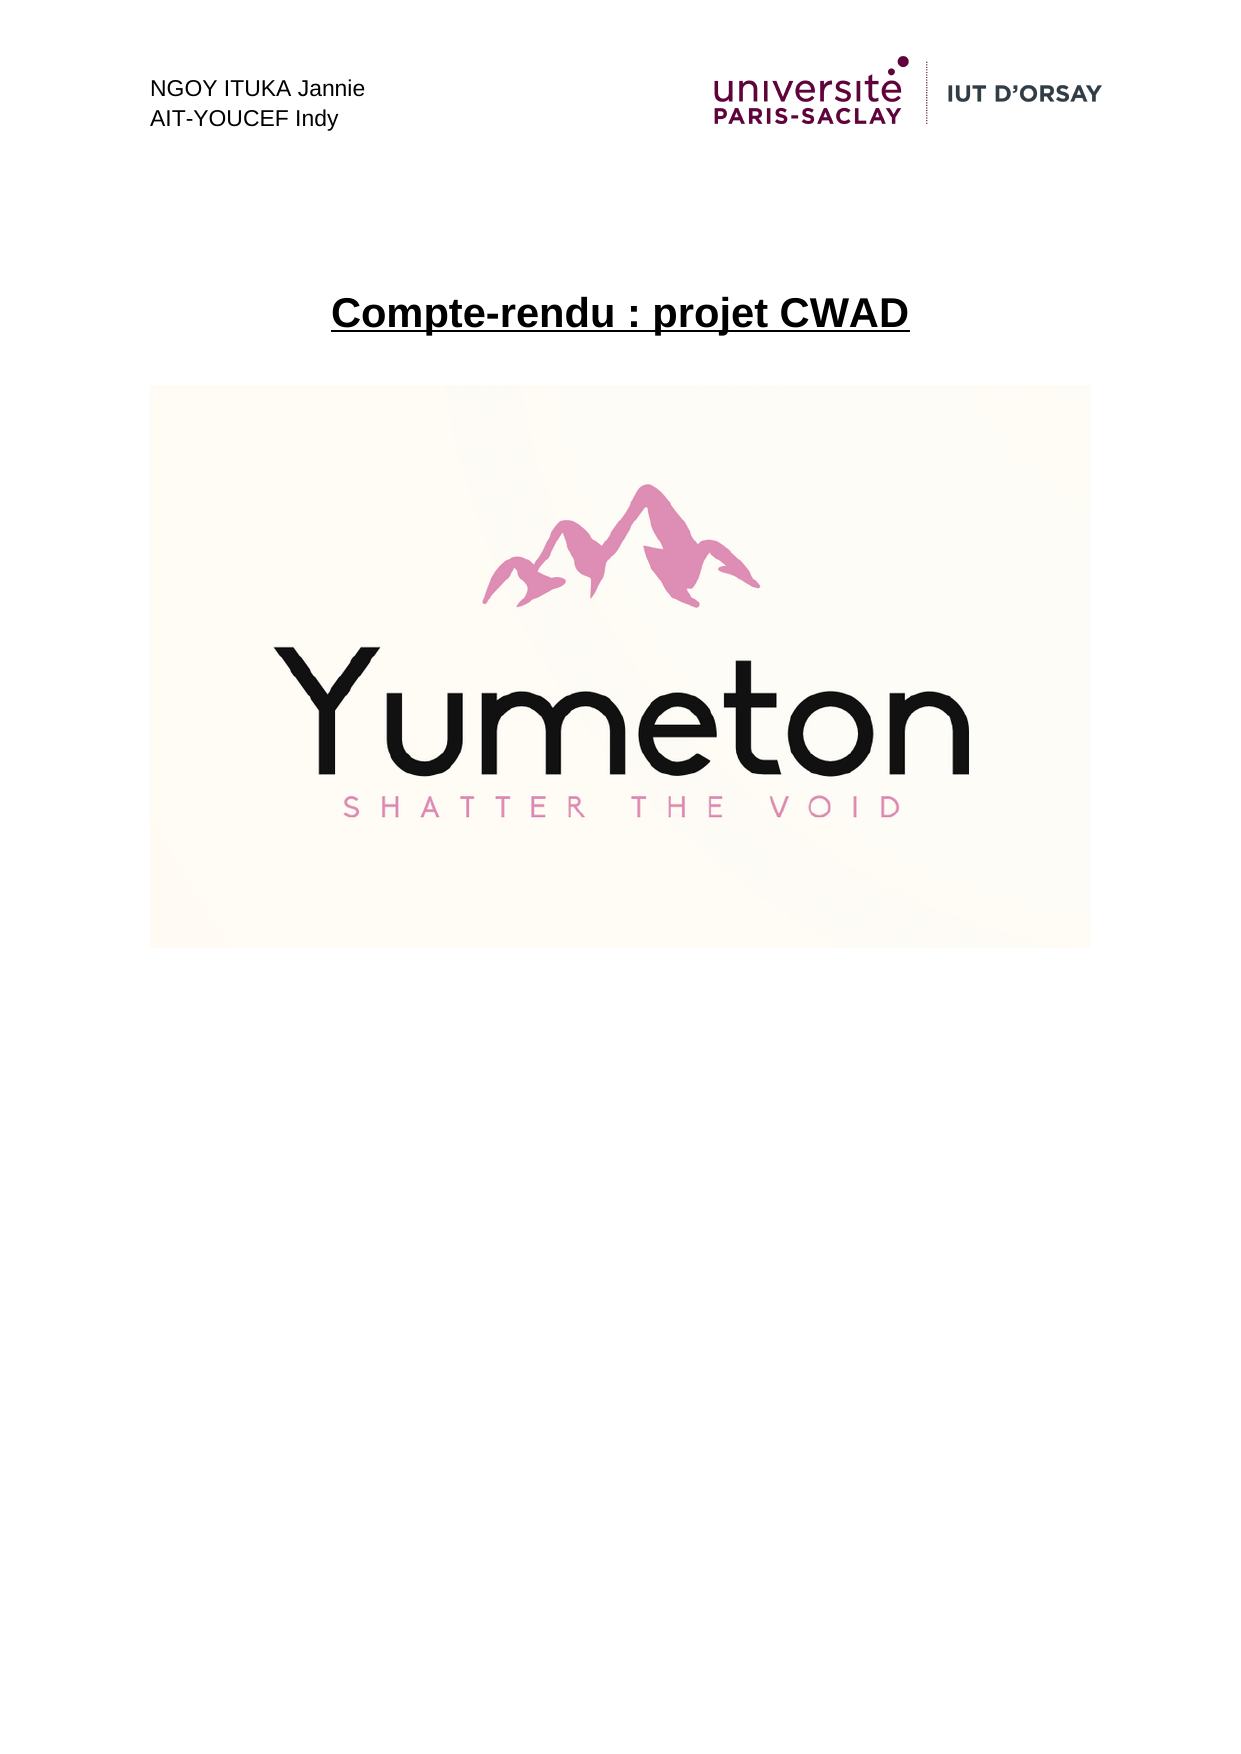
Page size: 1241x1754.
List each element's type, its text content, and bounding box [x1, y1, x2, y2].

picture [150, 385, 1091, 948]
picture [696, 39, 1165, 142]
subtitle Compte-rendu : projet CWAD [150, 288, 1090, 336]
